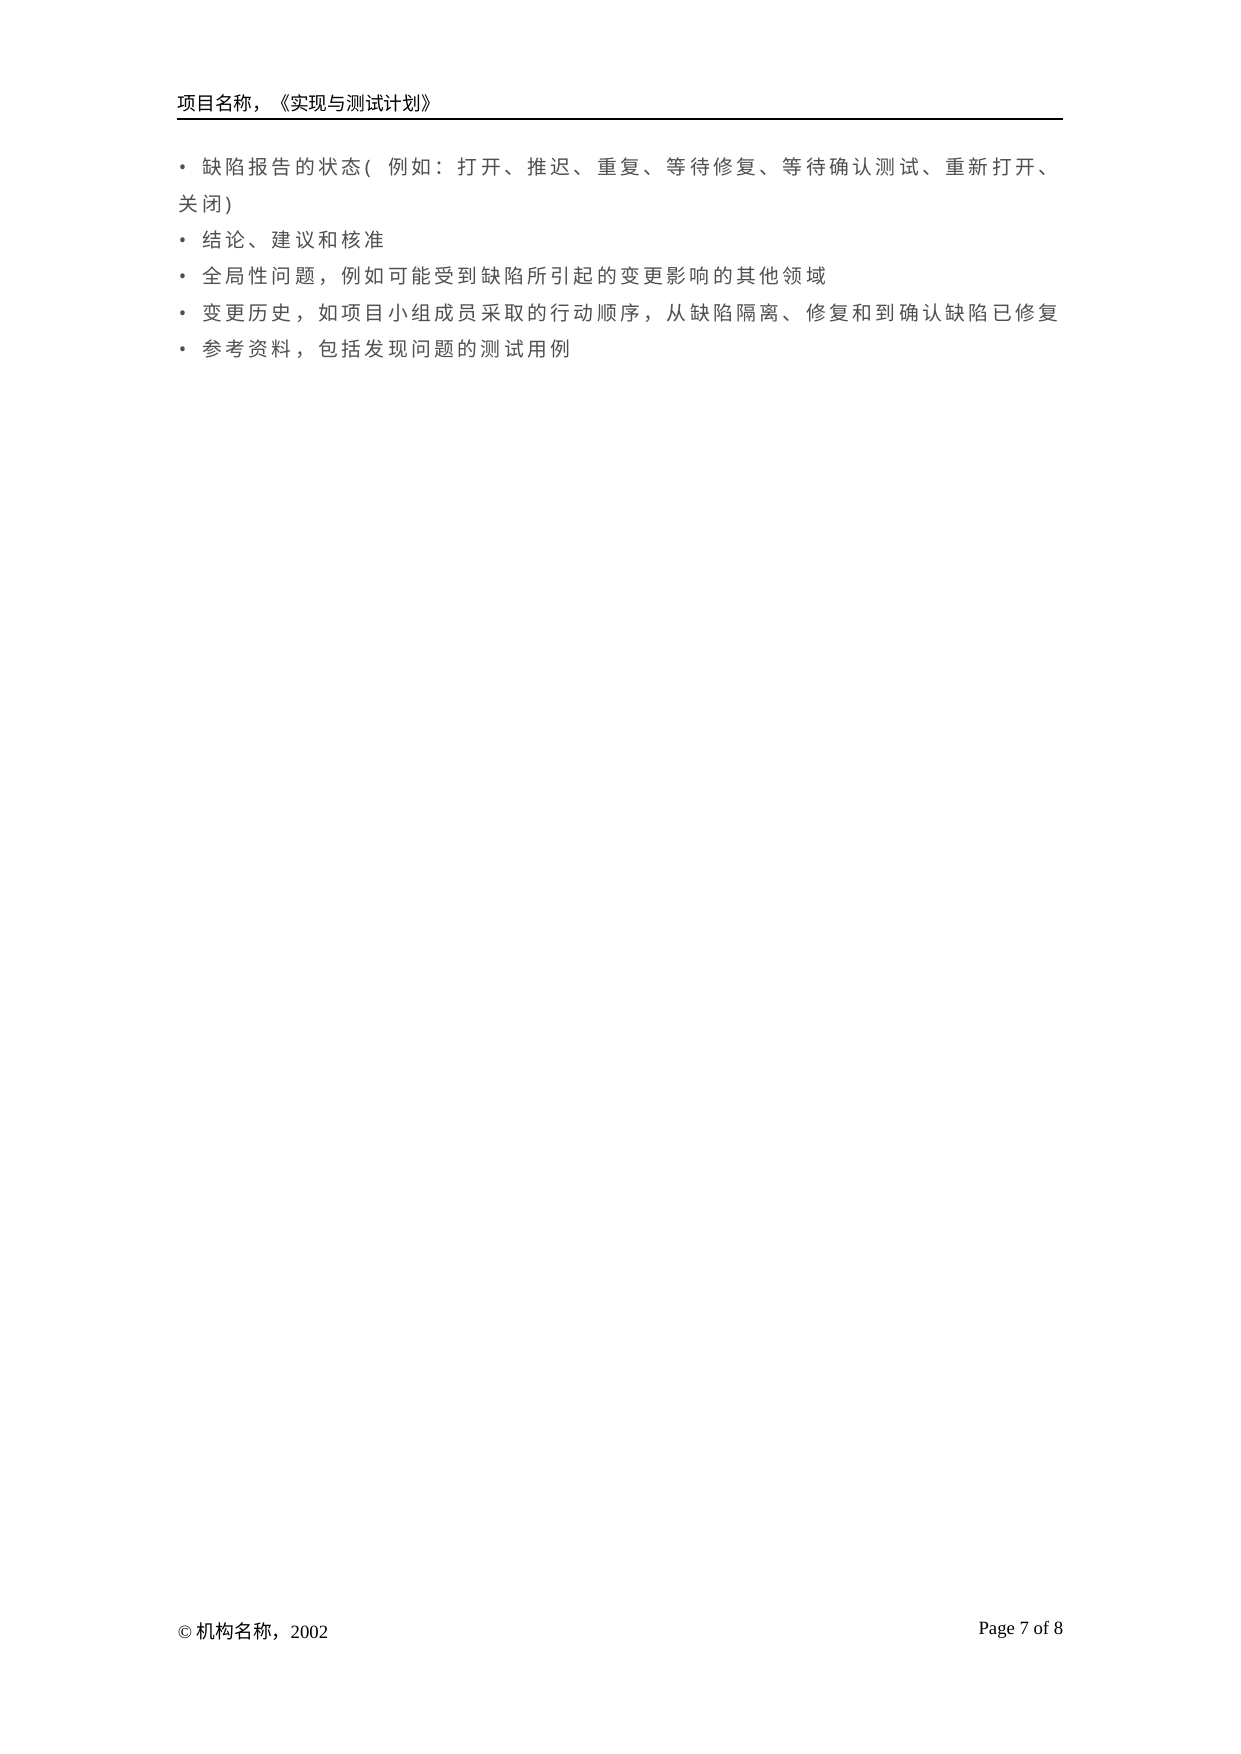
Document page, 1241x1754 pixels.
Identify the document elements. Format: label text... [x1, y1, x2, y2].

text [179, 148, 1061, 299]
